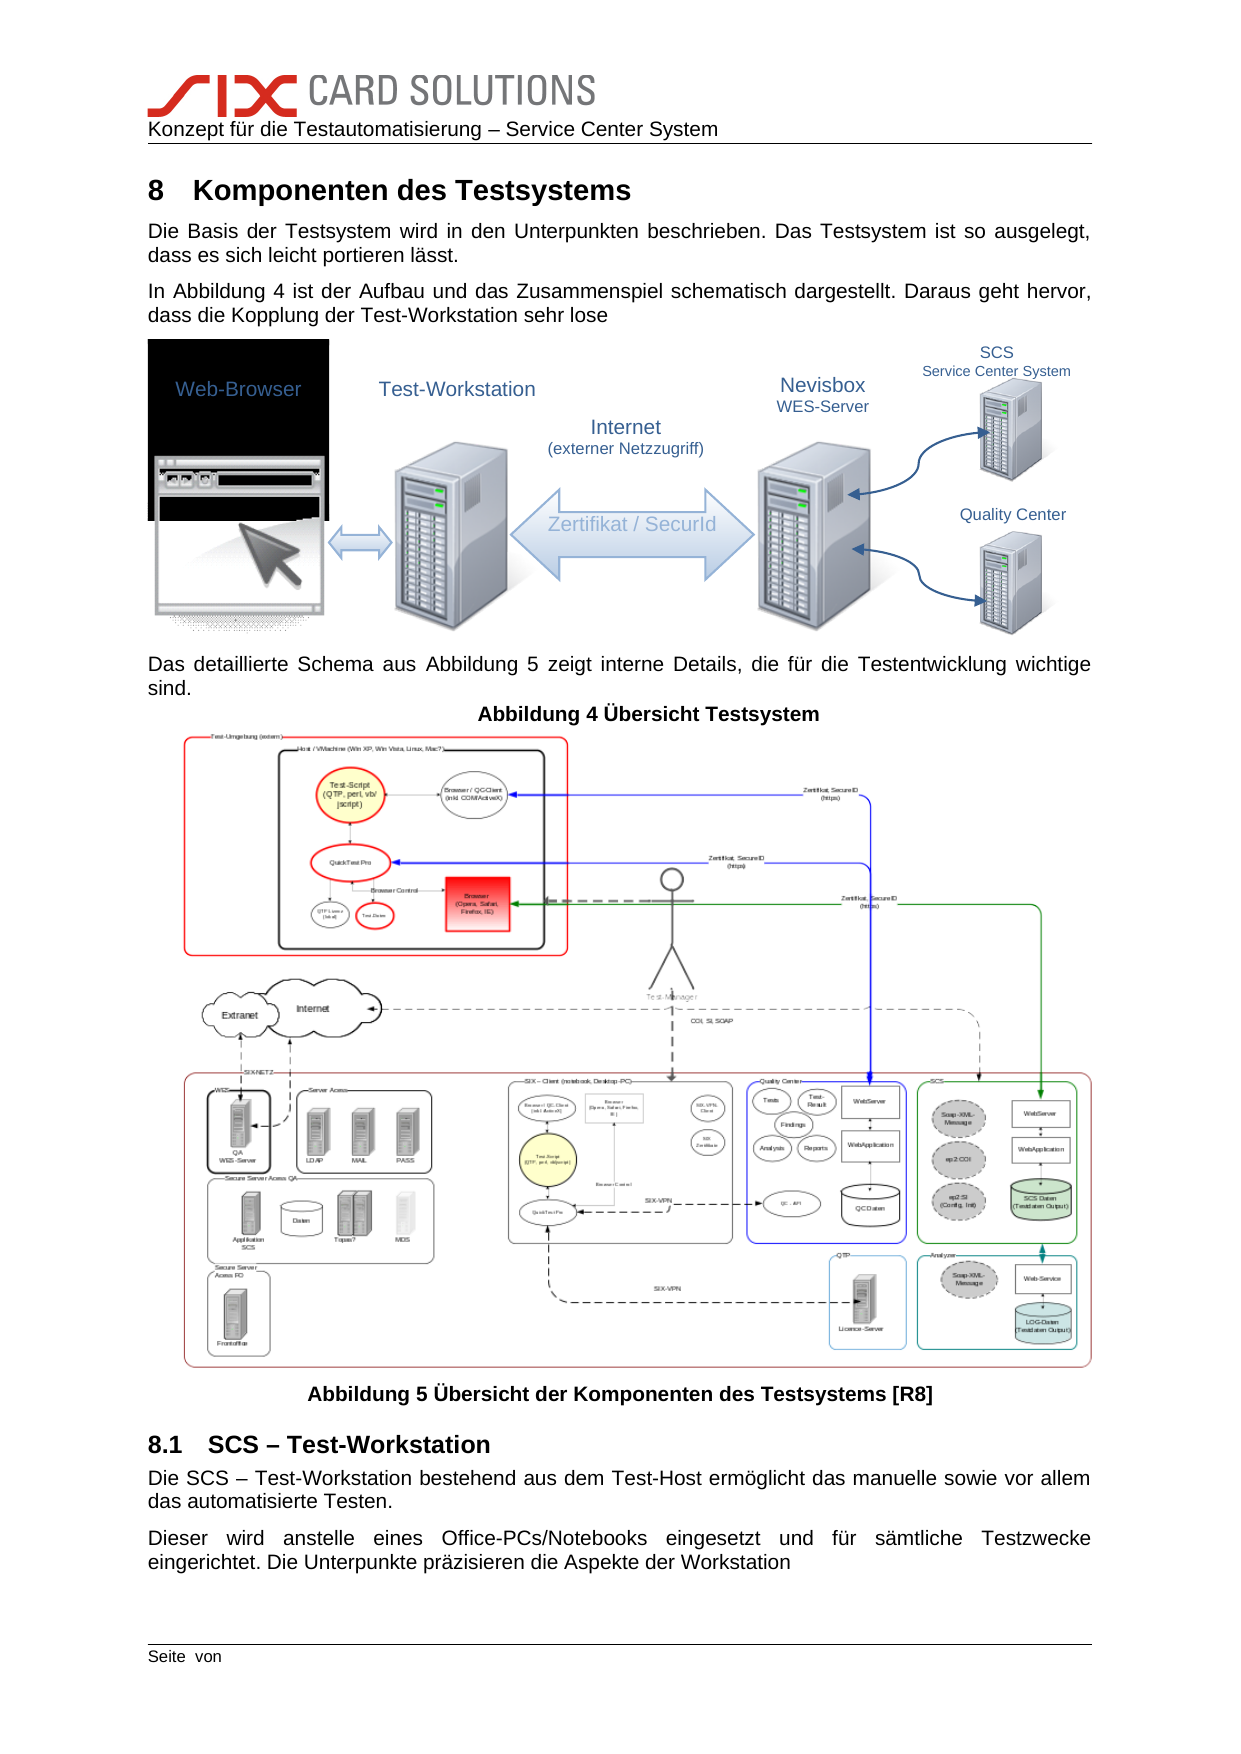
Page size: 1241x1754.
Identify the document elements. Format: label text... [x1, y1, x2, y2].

text Die Basis der Testsystem wird in den Unterpunkten beschrieben. Das Testsystem ist so ausgelegt, dass es sich leicht portieren lässt. [148, 219, 1092, 267]
subtitle SCS – Test-Workstation [148, 1430, 1092, 1459]
subtitle Komponenten des Testsystems [148, 173, 1092, 206]
text In Abbildung 4 ist der Aufbau und das Zusammenspiel schematisch dargestellt. Daraus geht hervor, dass die Kopplung der Test-Workstation sehr lose [148, 279, 1092, 327]
text Dieser wird anstelle eines Office-PCs/Notebooks eingesetzt und für sämtliche Testzwecke eingerichtet. Die Unterpunkte präzisieren die Aspekte der Workstation [148, 1526, 1092, 1574]
text Die SCS – Test-Workstation bestehend aus dem Test-Host ermöglicht das manuelle sowie vor allem das automatisierte Testen. [148, 1465, 1092, 1513]
text Das detaillierte Schema aus Abbildung 5 zeigt interne Details, die für die Testentwicklung wichtige sind. [148, 339, 1092, 700]
picture [147, 75, 595, 117]
